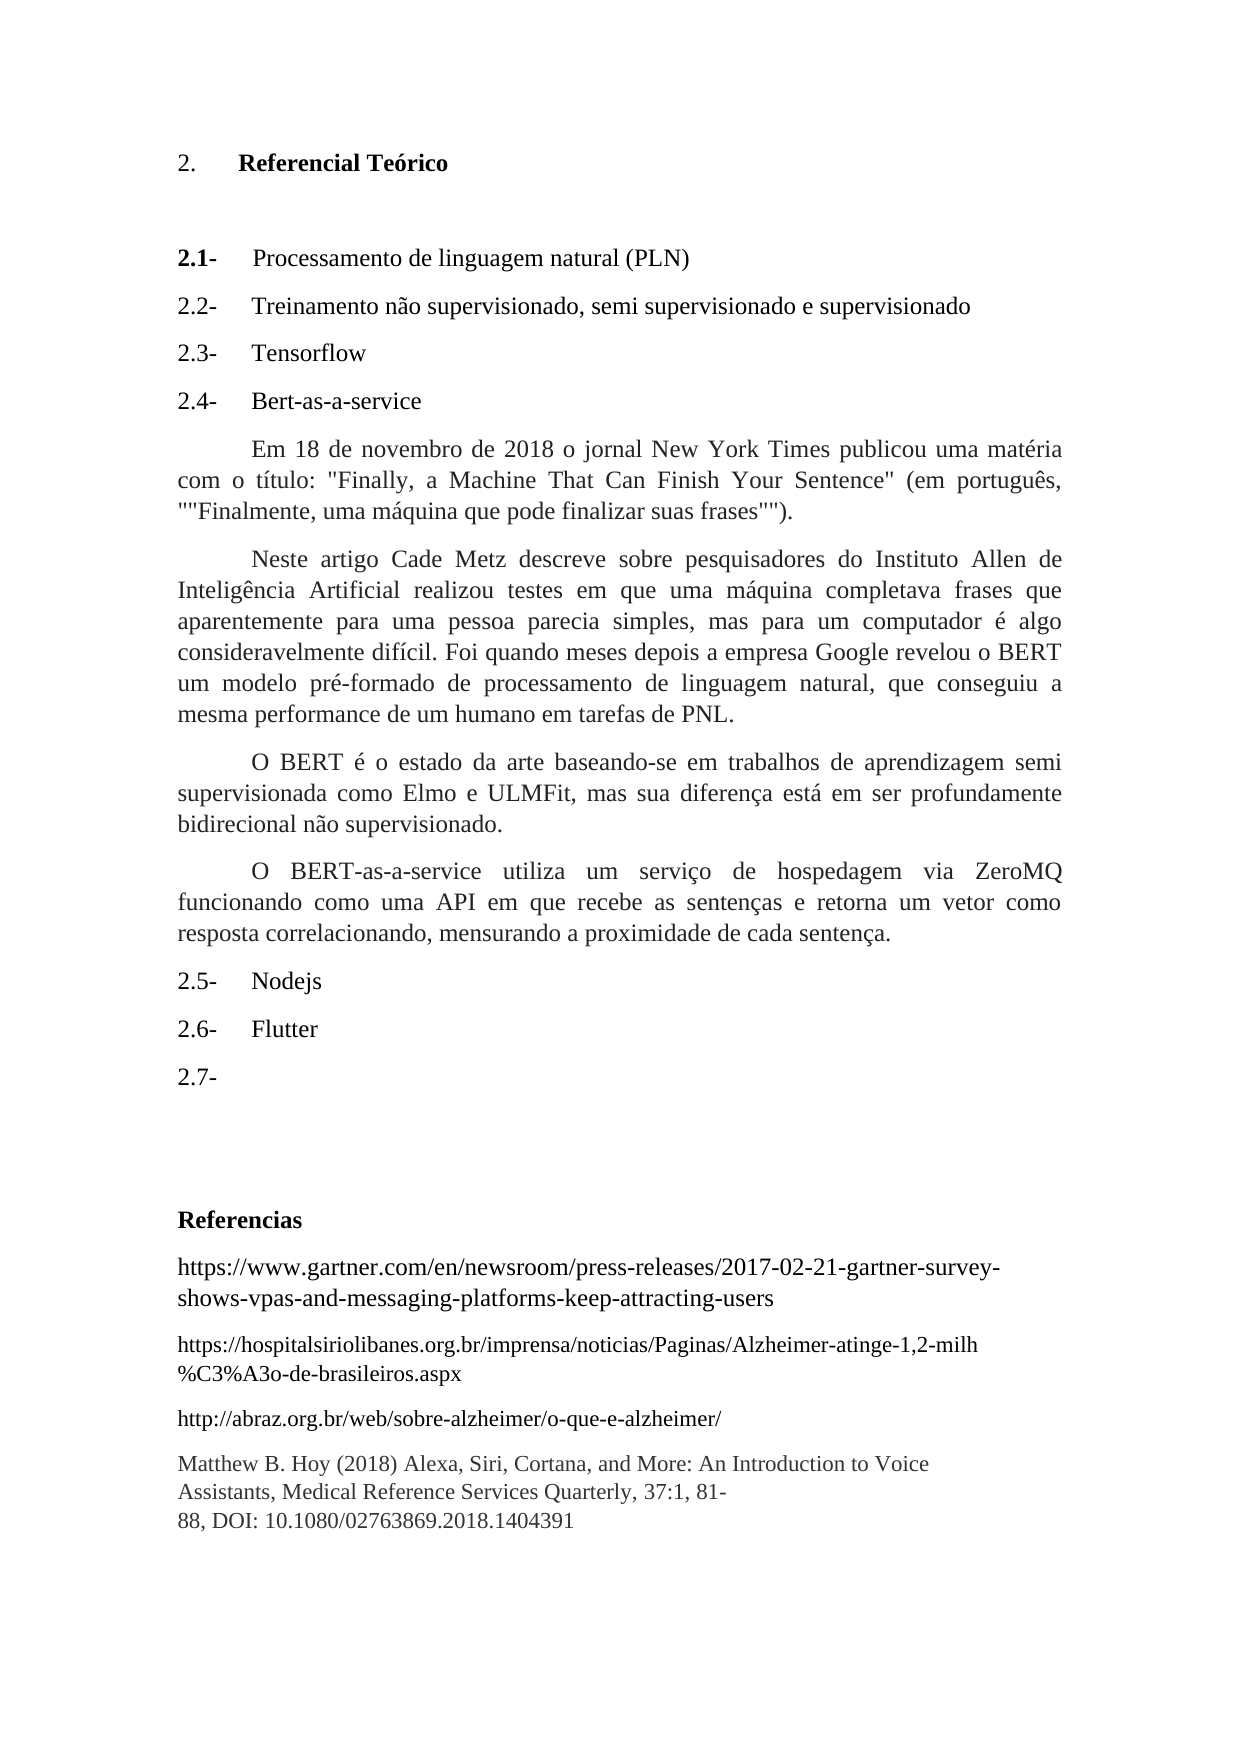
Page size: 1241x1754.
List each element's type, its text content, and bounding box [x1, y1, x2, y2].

text O BERT-as-a-service utiliza um serviço de hospedagem via ZeroMQ funcionando como uma API em que recebe as sentenças e retorna um vetor como resposta correlacionando, mensurando a proximidade de cada sentença. [177, 856, 1063, 888]
text 2.2- Treinamento não supervisionado, semi supervisionado e supervisionado [177, 291, 1063, 319]
text 2.6- Flutter [177, 1014, 1063, 1043]
text 2.4- Bert-as-a-service [177, 386, 1063, 415]
text O BERT-as-a-service utiliza um serviço de hospedagem via ZeroMQ funcionando como uma API em que recebe as sentenças e retorna um vetor como resposta correlacionando, mensurando a proximidade de cada sentença. [177, 916, 1063, 947]
text http://abraz.org.br/web/sobre-alzheimer/o-que-e-alzheimer/ [177, 1405, 1063, 1431]
text https://www.gartner.com/en/newsroom/press-releases/2017-02-21-gartner-survey-shows-vpas-and-messaging-platforms-keep-attracting-users [177, 1252, 1063, 1312]
text Em 18 de novembro de 2018 o jornal New York Times publicou uma matéria com o título: "Finally, a Machine That Can Finish Your Sentence" (em português, ""Finalmente, uma máquina que pode finalizar suas frases""). [177, 494, 1063, 525]
text https://hospitalsiriolibanes.org.br/imprensa/noticias/Paginas/Alzheimer-atinge-1,2-milh%C3%A3o-de-brasileiros.aspx [177, 1331, 1063, 1386]
text 2.7- [177, 1062, 1063, 1090]
text O BERT é o estado da arte baseando-se em trabalhos de aprendizagem semi supervisionada como Elmo e ULMFit, mas sua diferença está em ser profundamente bidirecional não supervisionado. [177, 806, 1063, 837]
text O BERT é o estado da arte baseando-se em trabalhos de aprendizagem semi supervisionada como Elmo e ULMFit, mas sua diferença está em ser profundamente bidirecional não supervisionado. [177, 747, 1063, 778]
text 2.3- Tensorflow [177, 338, 1063, 367]
text Neste artigo Cade Metz descreve sobre pesquisadores do Instituto Allen de Inteligência Artificial realizou testes em que uma máquina completava frases que aparentemente para uma pessoa parecia simples, mas para um computador é algo consideravelmente difícil. Foi quando meses depois a empresa Google revelou o BERT um modelo pré-formado de processamento de linguagem natural, que conseguiu a mesma performance de um humano em tarefas de PNL. [177, 697, 1063, 728]
text Em 18 de novembro de 2018 o jornal New York Times publicou uma matéria com o título: "Finally, a Machine That Can Finish Your Sentence" (em português, ""Finalmente, uma máquina que pode finalizar suas frases""). [177, 434, 1063, 465]
text 2.5- Nodejs [177, 966, 1063, 995]
text Referencias [177, 1205, 1063, 1233]
list Processamento de linguagem natural (PLN) [177, 243, 1063, 272]
text Matthew B. Hoy (2018) Alexa, Siri, Cortana, and More: An Introduction to Voice Assistants, Medical Reference Services Quarterly, 37:1, 81-88, DOI: 10.1080/02763869.2018.1404391 [177, 1450, 1063, 1533]
text Neste artigo Cade Metz descreve sobre pesquisadores do Instituto Allen de Inteligência Artificial realizou testes em que uma máquina completava frases que aparentemente para uma pessoa parecia simples, mas para um computador é algo consideravelmente difícil. Foi quando meses depois a empresa Google revelou o BERT um modelo pré-formado de processamento de linguagem natural, que conseguiu a mesma performance de um humano em tarefas de PNL. [177, 544, 1063, 575]
list Referencial Teórico [177, 148, 1063, 176]
